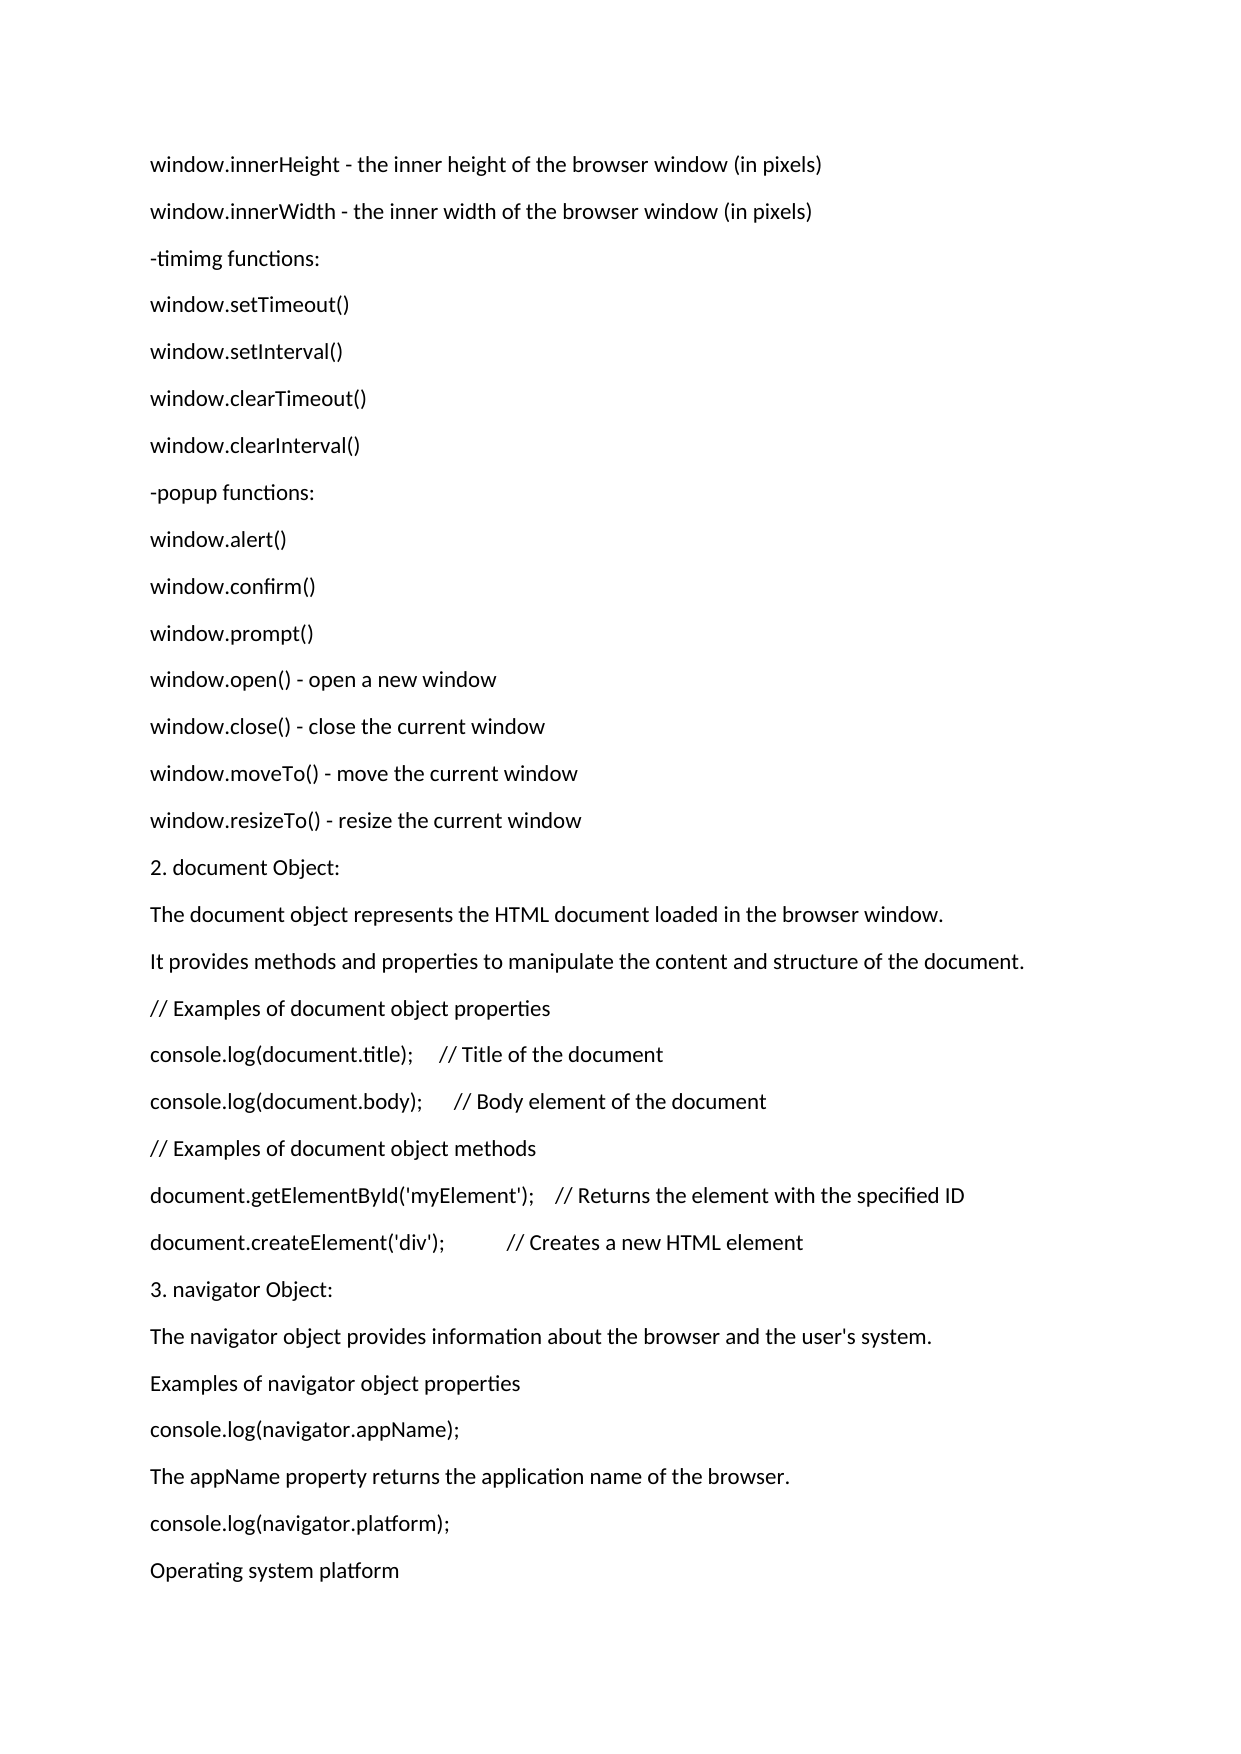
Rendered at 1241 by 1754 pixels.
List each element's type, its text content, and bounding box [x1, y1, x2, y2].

text It provides methods and properties to manipulate the content and structure of the document. [150, 947, 1090, 975]
text window.open() - open a new window [150, 666, 1090, 694]
text window.clearTimeout() [150, 384, 1090, 412]
text window.setTimeout() [150, 291, 1090, 319]
text window.alert() [150, 525, 1090, 553]
text window.prompt() [150, 619, 1090, 647]
text -popup functions: [150, 478, 1090, 506]
text console.log(navigator.appName); [150, 1416, 1090, 1444]
text window.innerWidth - the inner width of the browser window (in pixels) [150, 197, 1090, 225]
text Operating system platform [150, 1556, 1090, 1584]
text document.createElement('div'); // Creates a new HTML element [150, 1228, 1090, 1256]
text window.resizeTo() - resize the current window [150, 806, 1090, 834]
text // Examples of document object properties [150, 994, 1090, 1022]
text The document object represents the HTML document loaded in the browser window. [150, 900, 1090, 928]
text 3. navigator Object: [150, 1275, 1090, 1303]
text -timimg functions: [150, 244, 1090, 272]
text console.log(document.body); // Body element of the document [150, 1087, 1090, 1116]
text The appName property returns the application name of the browser. [150, 1462, 1090, 1491]
text window.clearInterval() [150, 431, 1090, 459]
text Examples of navigator object properties [150, 1369, 1090, 1397]
text window.close() - close the current window [150, 712, 1090, 741]
text // Examples of document object methods [150, 1134, 1090, 1162]
text console.log(document.title); // Title of the document [150, 1041, 1090, 1069]
text 2. document Object: [150, 853, 1090, 881]
text window.setInterval() [150, 337, 1090, 366]
text document.getElementById('myElement'); // Returns the element with the specified ID [150, 1181, 1090, 1209]
text window.moveTo() - move the current window [150, 759, 1090, 787]
text The navigator object provides information about the browser and the user's system. [150, 1322, 1090, 1350]
text window.confirm() [150, 572, 1090, 600]
text window.innerHeight - the inner height of the browser window (in pixels) [150, 150, 1090, 178]
text console.log(navigator.platform); [150, 1509, 1090, 1537]
